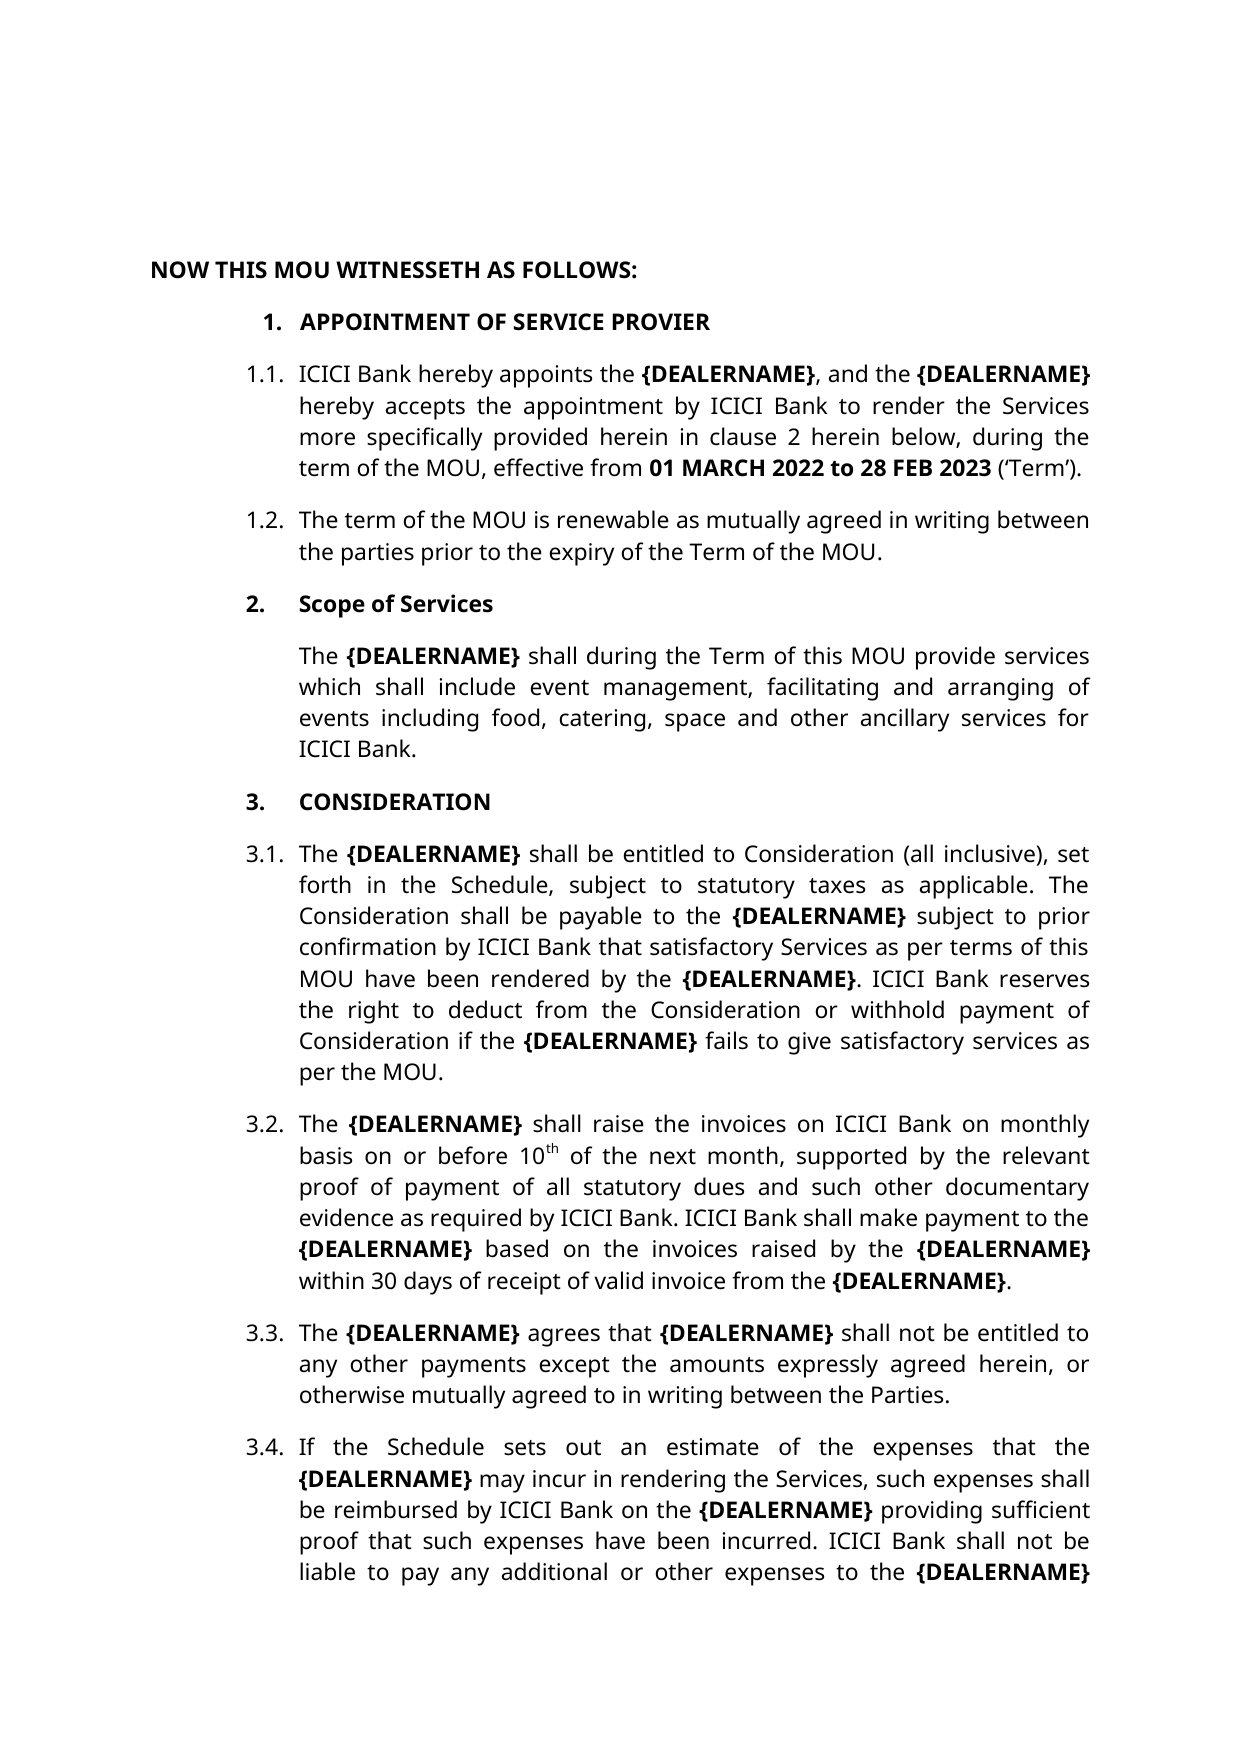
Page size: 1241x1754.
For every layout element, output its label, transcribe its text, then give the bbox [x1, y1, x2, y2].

text NOW THIS MOU WITNESSETH AS FOLLOWS: [150, 254, 1090, 285]
list CONSIDERATION [240, 785, 1090, 817]
list The term of the MOU is renewable as mutually agreed in writing between the parties prior to the expiry of the Term of the MOU. [240, 504, 1090, 567]
list The {DEALERNAME} agrees that {DEALERNAME} shall not be entitled to any other payments except the amounts expressly agreed herein, or otherwise mutually agreed to in writing between the Parties. [240, 1317, 1090, 1410]
list The {DEALERNAME} shall be entitled to Consideration (all inclusive), set forth in the Schedule, subject to statutory taxes as applicable. The Consideration shall be payable to the {DEALERNAME} subject to prior confirmation by ICICI Bank that satisfactory Services as per terms of this MOU have been rendered by the {DEALERNAME}. ICICI Bank reserves the right to deduct from the Consideration or withhold payment of Consideration if the {DEALERNAME} fails to give satisfactory services as per the MOU. [240, 837, 1090, 1087]
list ICICI Bank hereby appoints the {DEALERNAME}, and the {DEALERNAME} hereby accepts the appointment by ICICI Bank to render the Services more specifically provided herein in clause 2 herein below, during the term of the MOU, effective from 01 MARCH 2022 to 28 FEB 2023 (‘Term’). [240, 358, 1090, 483]
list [240, 1431, 1090, 1587]
list The {DEALERNAME} shall raise the invoices on ICICI Bank on monthly basis on or before 10th of the next month, supported by the relevant proof of payment of all statutory dues and such other documentary evidence as required by ICICI Bank. ICICI Bank shall make payment to the {DEALERNAME} based on the invoices raised by the {DEALERNAME} within 30 days of receipt of valid invoice from the {DEALERNAME}. [240, 1108, 1090, 1296]
list APPOINTMENT OF SERVICE PROVIER [262, 306, 1090, 337]
list Scope of Services [240, 587, 1090, 619]
text The {DEALERNAME} shall during the Term of this MOU provide services which shall include event management, facilitating and arranging of events including food, catering, space and other ancillary services for ICICI Bank. [298, 639, 1090, 764]
